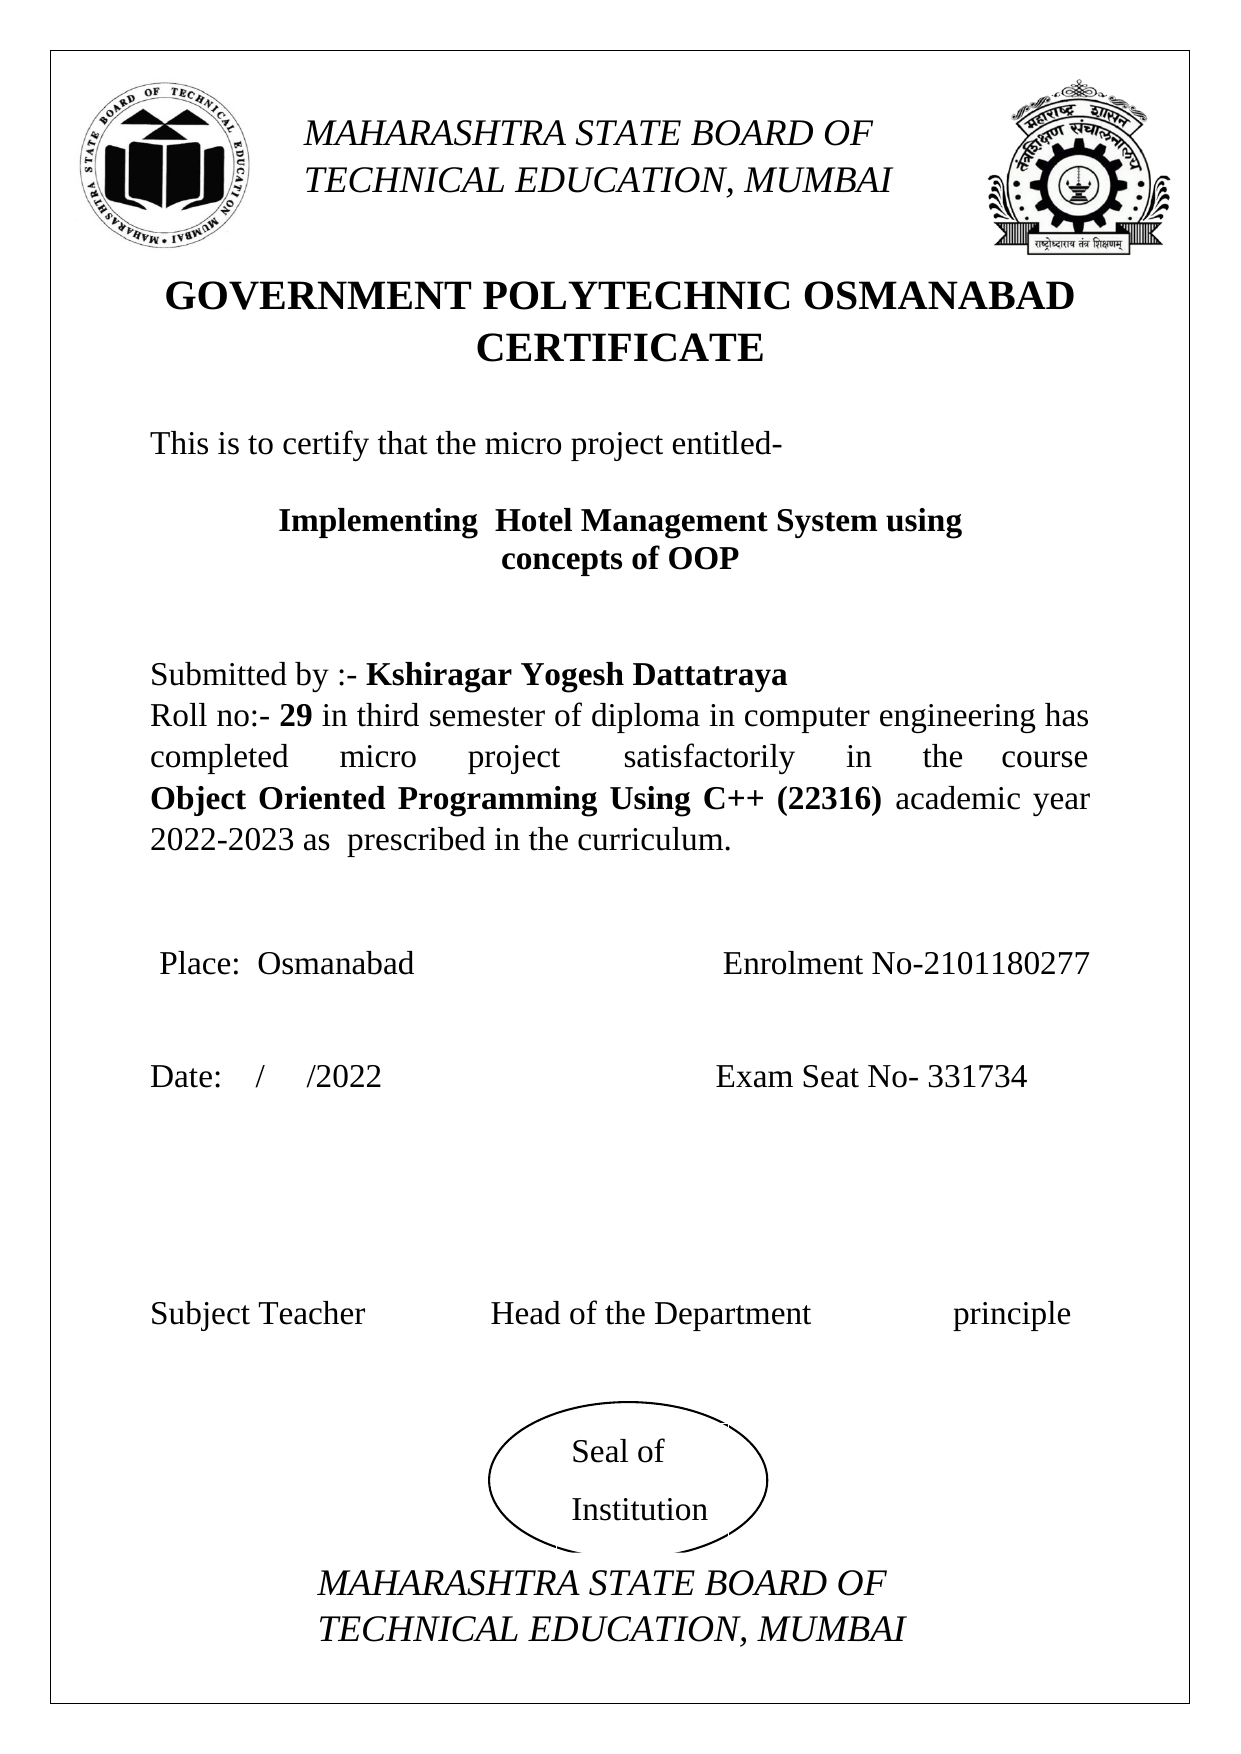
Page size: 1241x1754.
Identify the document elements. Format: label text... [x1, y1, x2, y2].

text Implementing Hotel Management System using [150, 500, 1090, 539]
text Place: Osmanabad Enrolment No-2101180277 [150, 943, 1090, 982]
picture [75, 78, 252, 252]
text GOVERNMENT POLYTECHNIC OSMANABAD [150, 271, 1090, 319]
text concepts of OOP [150, 539, 1090, 577]
text Date: / /2022 Exam Seat No- 331734 [150, 1056, 1090, 1095]
text This is to certify that the micro project entitled- [150, 424, 1090, 462]
text Submitted by :- Kshiragar Yogesh Dattatraya [150, 654, 1090, 692]
picture [983, 76, 1177, 265]
text CERTIFICATE [150, 322, 1090, 370]
text Subject Teacher Head of the Department principle [150, 1293, 1090, 1332]
text Roll no:- 29 in third semester of diploma in computer engineering has completed micro project satisfactorily in the course Object Oriented Programming Using C++ (22316) academic year 2022-2023 as prescribed in the curriculum. [150, 695, 1090, 858]
